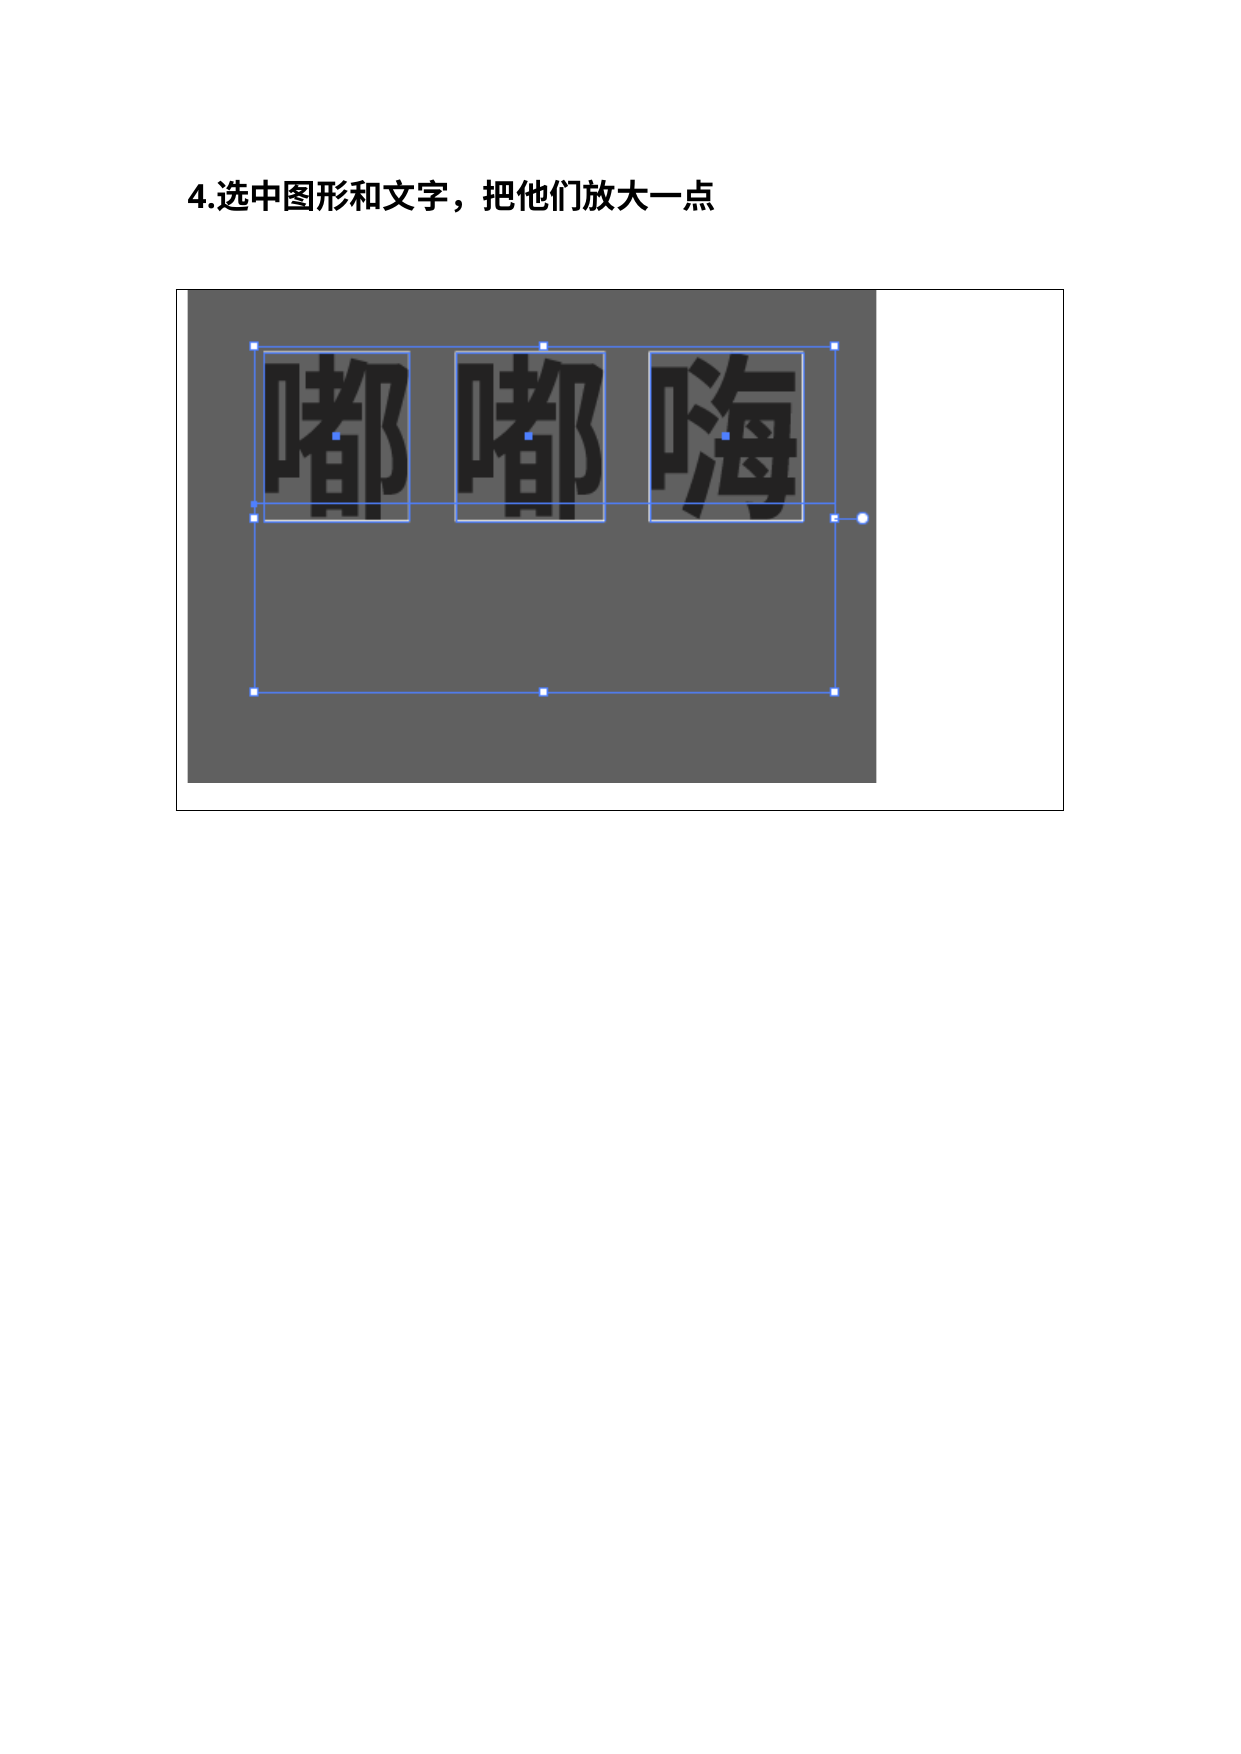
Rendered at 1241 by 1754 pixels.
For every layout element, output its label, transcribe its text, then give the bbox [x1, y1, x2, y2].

table_header [177, 290, 1063, 810]
subtitle 4.选中图形和文字，把他们放大一点 [187, 162, 1053, 227]
picture [187, 290, 877, 783]
